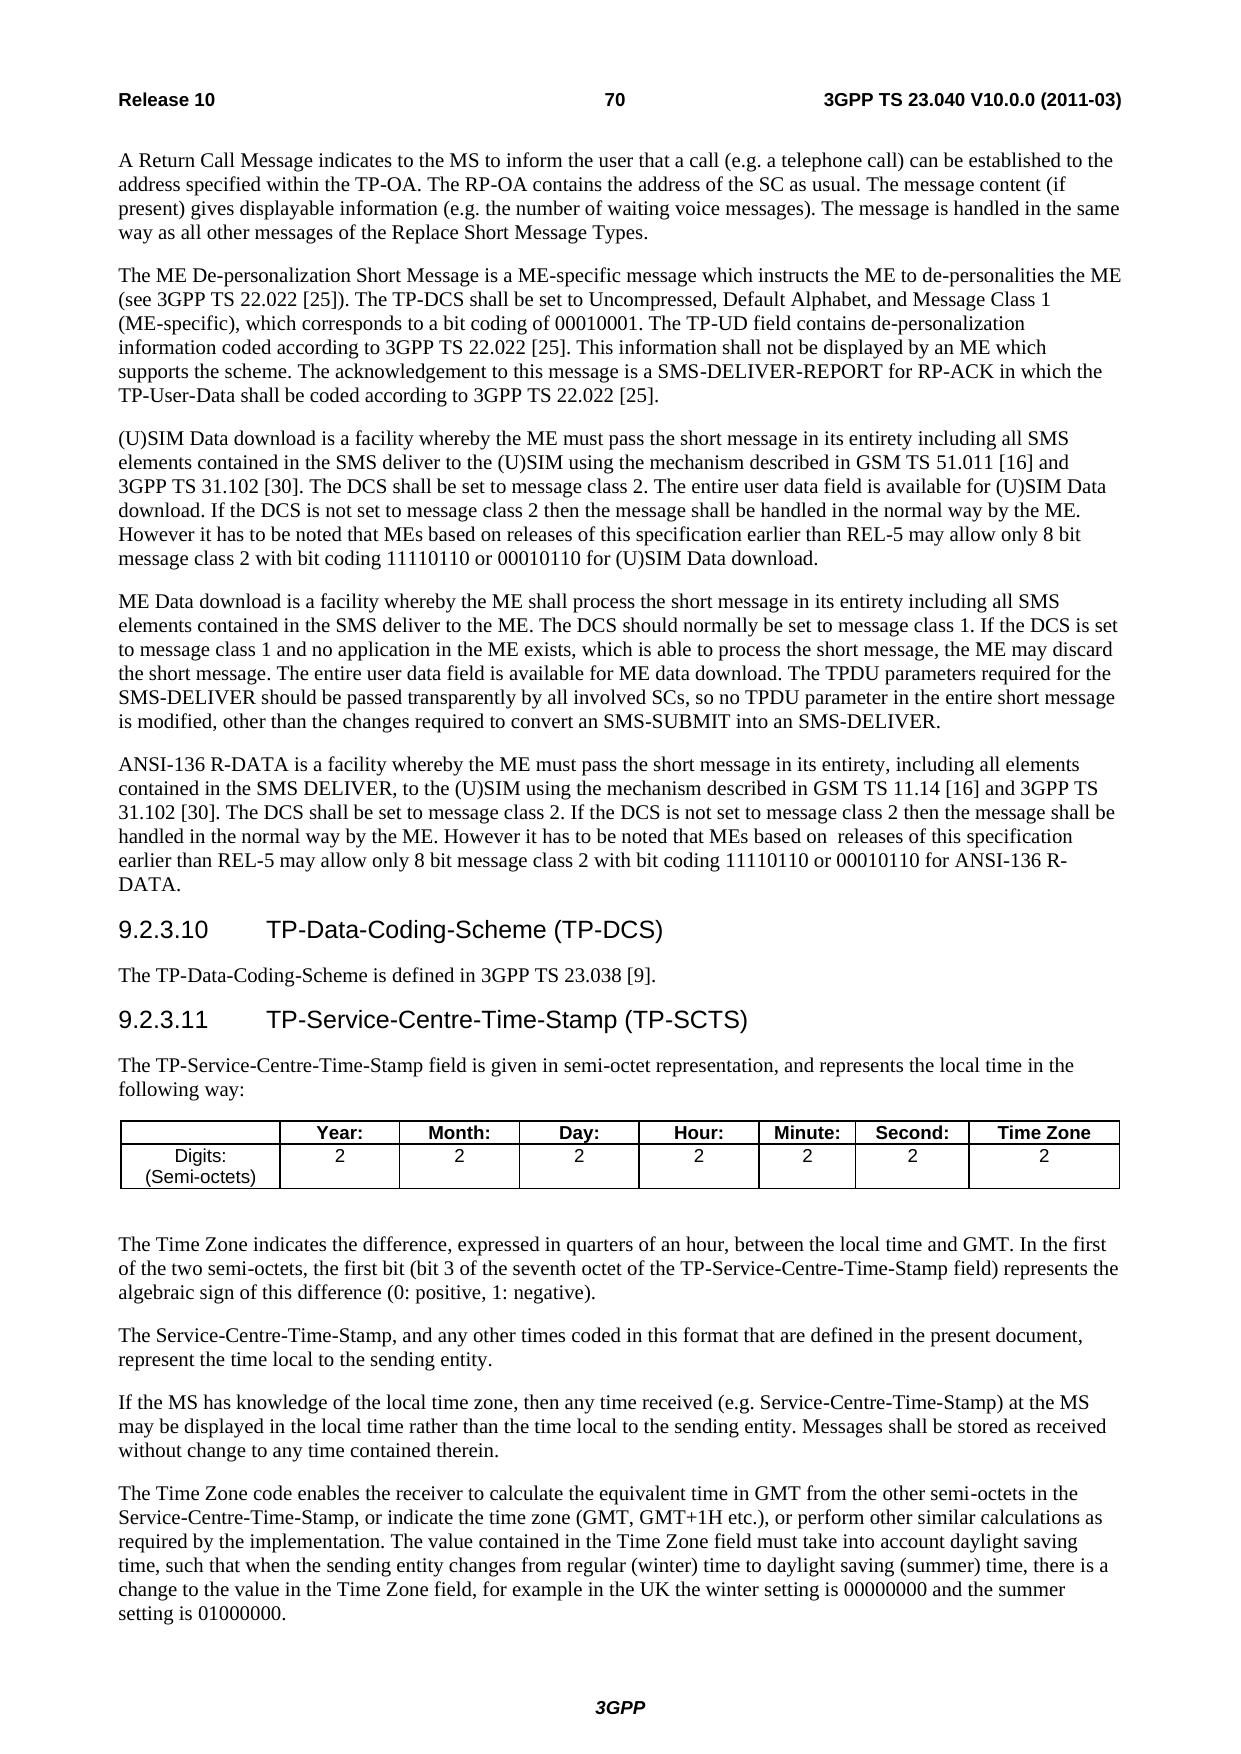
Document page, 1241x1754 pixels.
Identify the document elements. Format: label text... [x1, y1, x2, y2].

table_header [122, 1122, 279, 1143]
text (U)SIM Data download is a facility whereby the ME must pass the short message in its entirety including all SMS elements contained in the SMS deliver to the (U)SIM using the mechanism described in GSM TS 51.011 [16] and 3GPP TS 31.102 [30]. The DCS shall be set to message class 2. The entire user data field is available for (U)SIM Data download. If the DCS is not set to message class 2 then the message shall be handled in the normal way by the ME. However it has to be noted that MEs based on releases of this specification earlier than REL-5 may allow only 8 bit message class 2 with bit coding 11110110 or 00010110 for (U)SIM Data download. [118, 426, 1122, 570]
text The Service-Centre-Time-Stamp, and any other times coded in this format that are defined in the present document, represent the time local to the sending entity. [118, 1323, 1122, 1371]
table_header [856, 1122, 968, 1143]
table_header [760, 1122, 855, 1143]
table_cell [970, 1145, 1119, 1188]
text ANSI-136 R-DATA is a facility whereby the ME must pass the short message in its entirety, including all elements contained in the SMS DELIVER, to the (U)SIM using the mechanism described in GSM TS 11.14 [16] and 3GPP TS 31.102 [30]. The DCS shall be set to message class 2. If the DCS is not set to message class 2 then the message shall be handled in the normal way by the ME. However it has to be noted that MEs based on releases of this specification earlier than REL-5 may allow only 8 bit message class 2 with bit coding 11110110 or 00010110 for ANSI-136 R-DATA. [118, 752, 1122, 896]
text If the MS has knowledge of the local time zone, then any time received (e.g. Service-Centre-Time-Stamp) at the MS may be displayed in the local time rather than the time local to the sending entity. Messages shall be stored as received without change to any time contained therein. [118, 1390, 1122, 1462]
subtitle 9.2.3.10 TP-Data-Coding-Scheme (TP-DCS) [118, 915, 1122, 944]
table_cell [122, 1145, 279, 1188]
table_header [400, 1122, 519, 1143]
text The TP-Data-Coding-Scheme is defined in 3GPP TS 23.038 [9]. [118, 963, 1122, 987]
text The Time Zone indicates the difference, expressed in quarters of an hour, between the local time and GMT. In the first of the two semi-octets, the first bit (bit 3 of the seventh octet of the TP-Service-Centre-Time-Stamp field) represents the algebraic sign of this difference (0: positive, 1: negative). [118, 1232, 1122, 1304]
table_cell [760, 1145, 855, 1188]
text ME Data download is a facility whereby the ME shall process the short message in its entirety including all SMS elements contained in the SMS deliver to the ME. The DCS should normally be set to message class 1. If the DCS is set to message class 1 and no application in the ME exists, which is able to process the short message, the ME may discard the short message. The entire user data field is available for ME data download. The TPDU parameters required for the SMS-DELIVER should be passed transparently by all involved SCs, so no TPDU parameter in the entire short message is modified, other than the changes required to convert an SMS-SUBMIT into an SMS-DELIVER. [118, 589, 1122, 733]
text The Time Zone code enables the receiver to calculate the equivalent time in GMT from the other semi-octets in the Service-Centre-Time-Stamp, or indicate the time zone (GMT, GMT+1H etc.), or perform other similar calculations as required by the implementation. The value contained in the Time Zone field must take into account daylight saving time, such that when the sending entity changes from regular (winter) time to daylight saving (summer) time, there is a change to the value in the Time Zone field, for example in the UK the winter setting is 00000000 and the summer setting is 01000000. [118, 1481, 1122, 1625]
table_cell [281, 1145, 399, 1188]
text The ME De-personalization Short Message is a ME-specific message which instructs the ME to de-personalities the ME (see 3GPP TS 22.022 [25]). The TP-DCS shall be set to Uncompressed, Default Alphabet, and Message Class 1 (ME-specific), which corresponds to a bit coding of 00010001. The TP-UD field contains de-personalization information coded according to 3GPP TS 22.022 [25]. This information shall not be displayed by an ME which supports the scheme. The acknowledgement to this message is a SMS-DELIVER-REPORT for RP-ACK in which the TP-User-Data shall be coded according to 3GPP TS 22.022 [25]. [118, 263, 1122, 407]
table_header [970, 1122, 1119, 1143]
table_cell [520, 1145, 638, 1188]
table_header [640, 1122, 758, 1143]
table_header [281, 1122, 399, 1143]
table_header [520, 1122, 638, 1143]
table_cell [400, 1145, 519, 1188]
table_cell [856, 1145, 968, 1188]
text The TP-Service-Centre-Time-Stamp field is given in semi-octet representation, and represents the local time in the following way: [118, 1053, 1122, 1101]
text A Return Call Message indicates to the MS to inform the user that a call (e.g. a telephone call) can be established to the address specified within the TP-OA. The RP-OA contains the address of the SC as usual. The message content (if present) gives displayable information (e.g. the number of waiting voice messages). The message is handled in the same way as all other messages of the Replace Short Message Types. [118, 148, 1122, 244]
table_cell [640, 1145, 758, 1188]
subtitle 9.2.3.11 TP-Service-Centre-Time-Stamp (TP-SCTS) [118, 1006, 1122, 1034]
